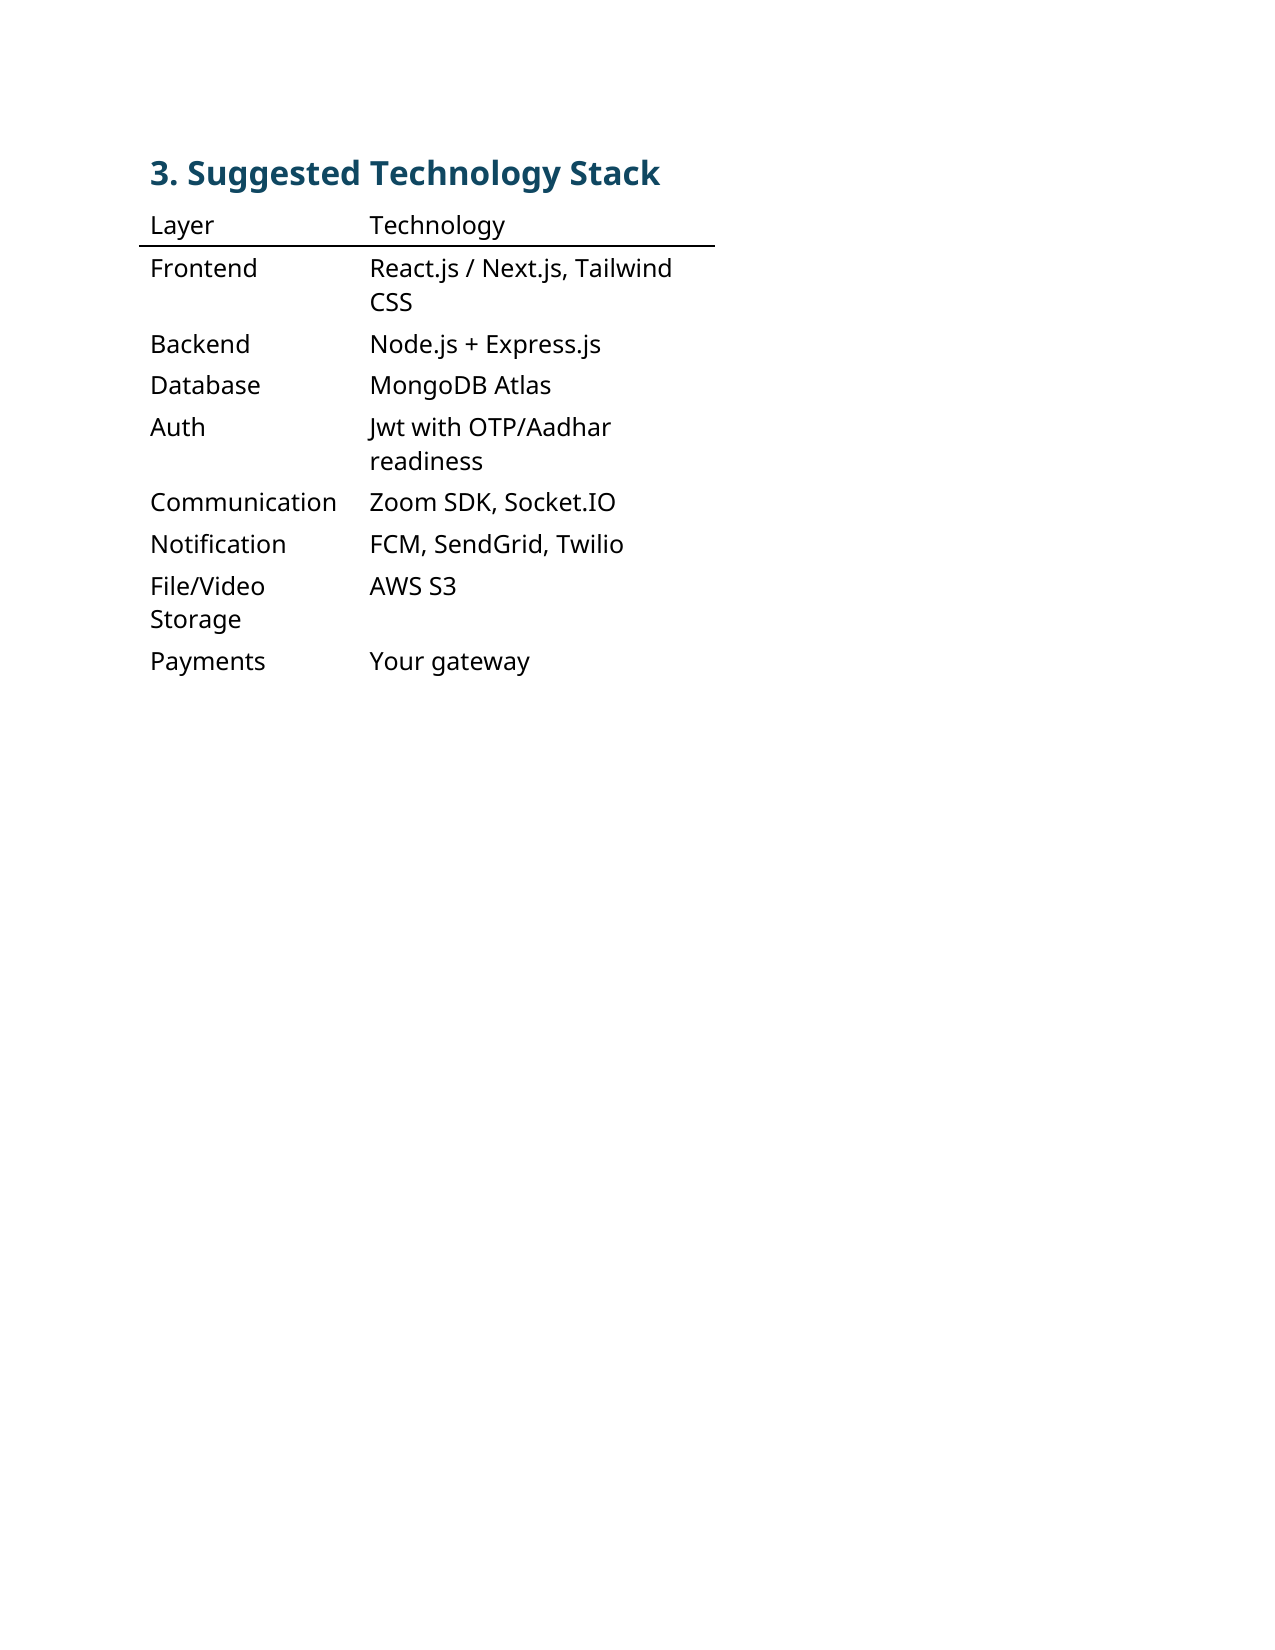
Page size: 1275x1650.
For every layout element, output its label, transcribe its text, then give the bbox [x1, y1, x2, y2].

table_cell File/Video Storage [139, 564, 358, 640]
table_cell React.js / Next.js, Tailwind CSS [358, 247, 715, 322]
subtitle 3. Suggested Technology Stack [150, 150, 1125, 195]
table_cell FCM, SendGrid, Twilio [358, 523, 715, 564]
table_cell Auth [139, 406, 358, 481]
table_cell Database [139, 364, 358, 406]
table_cell Your gateway [358, 640, 715, 682]
table_cell Node.js + Express.js [358, 323, 715, 364]
table_header Technology [358, 204, 715, 245]
table_cell Notification [139, 523, 358, 564]
table_cell Zoom SDK, Socket.IO [358, 481, 715, 523]
table_cell Payments [139, 640, 358, 682]
table_cell Frontend [139, 247, 358, 322]
table_cell Jwt with OTP/Aadhar readiness [358, 406, 715, 481]
table_header Layer [139, 204, 358, 245]
table_cell MongoDB Atlas [358, 364, 715, 406]
table_cell AWS S3 [358, 564, 715, 640]
table_cell Backend [139, 323, 358, 364]
table_cell Communication [139, 481, 358, 523]
